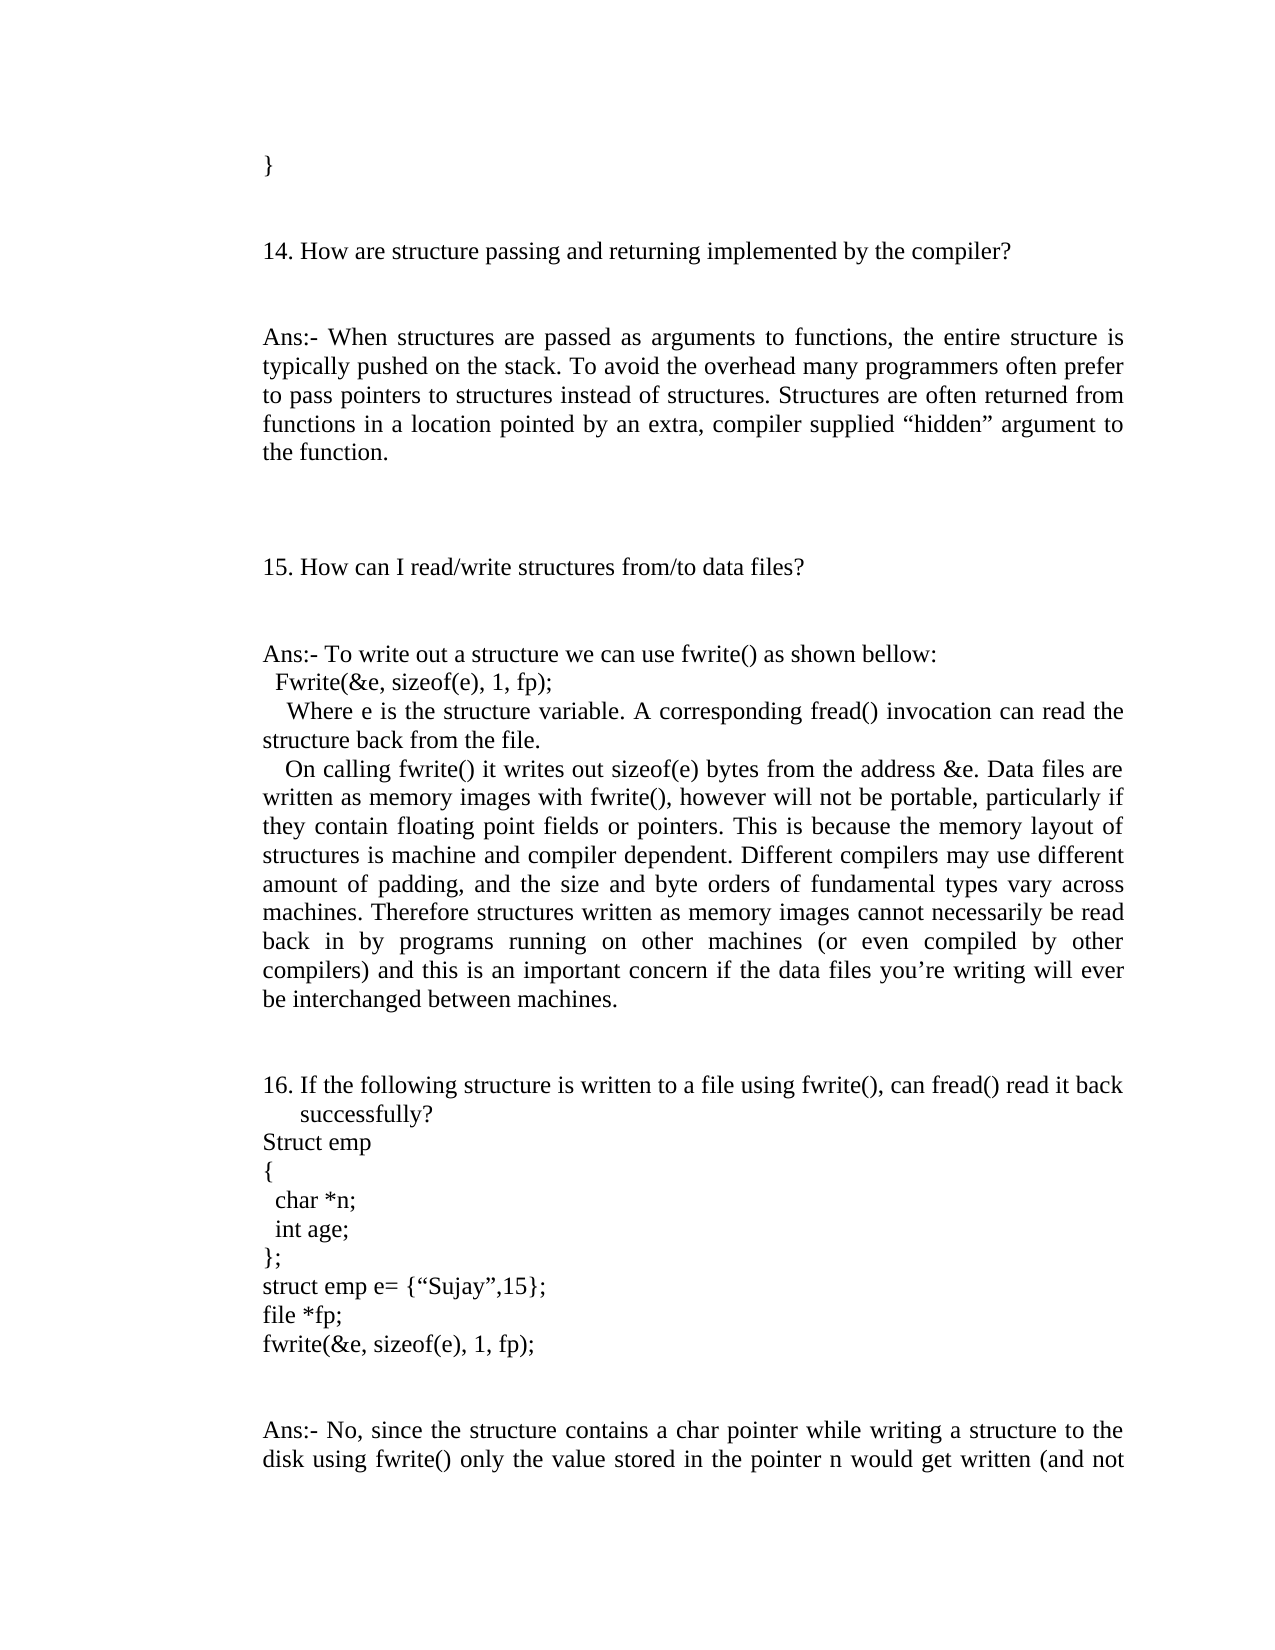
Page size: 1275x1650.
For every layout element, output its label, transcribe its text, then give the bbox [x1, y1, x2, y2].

text fwrite(&e, sizeof(e), 1, fp); [262, 1329, 1125, 1357]
list If the following structure is written to a file using fwrite(), can fread() read it back successfully? [262, 1070, 1125, 1127]
text On calling fwrite() it writes out sizeof(e) bytes from the address &e. Data files are written as memory images with fwrite(), however will not be portable, particularly if they contain floating point fields or pointers. This is because the memory layout of structures is machine and compiler dependent. Different compilers may use different amount of padding, and the size and byte orders of fundamental types vary across machines. Therefore structures written as memory images cannot necessarily be read back in by programs running on other machines (or even compiled by other compilers) and this is an important concern if the data files you’re writing will ever be interchanged between machines. [262, 754, 1125, 1012]
text struct emp e= {“Sujay”,15}; [262, 1271, 1125, 1300]
text Struct emp [262, 1127, 1125, 1156]
text } [262, 150, 1125, 179]
text Ans:- To write out a structure we can use fwrite() as shown bellow: [262, 639, 1125, 667]
text { [262, 1156, 1125, 1185]
list How can I read/write structures from/to data files? [262, 552, 1125, 581]
text Fwrite(&e, sizeof(e), 1, fp); [262, 667, 1125, 696]
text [262, 1415, 1125, 1472]
text }; [262, 1242, 1125, 1271]
text int age; [262, 1214, 1125, 1242]
text Where e is the structure variable. A corresponding fread() invocation can read the structure back from the file. [262, 696, 1125, 754]
list How are structure passing and returning implemented by the compiler? [262, 236, 1125, 265]
text file *fp; [262, 1300, 1125, 1329]
text char *n; [262, 1185, 1125, 1214]
text Ans:- When structures are passed as arguments to functions, the entire structure is typically pushed on the stack. To avoid the overhead many programmers often prefer to pass pointers to structures instead of structures. Structures are often returned from functions in a location pointed by an extra, compiler supplied “hidden” argument to the function. [262, 322, 1125, 466]
